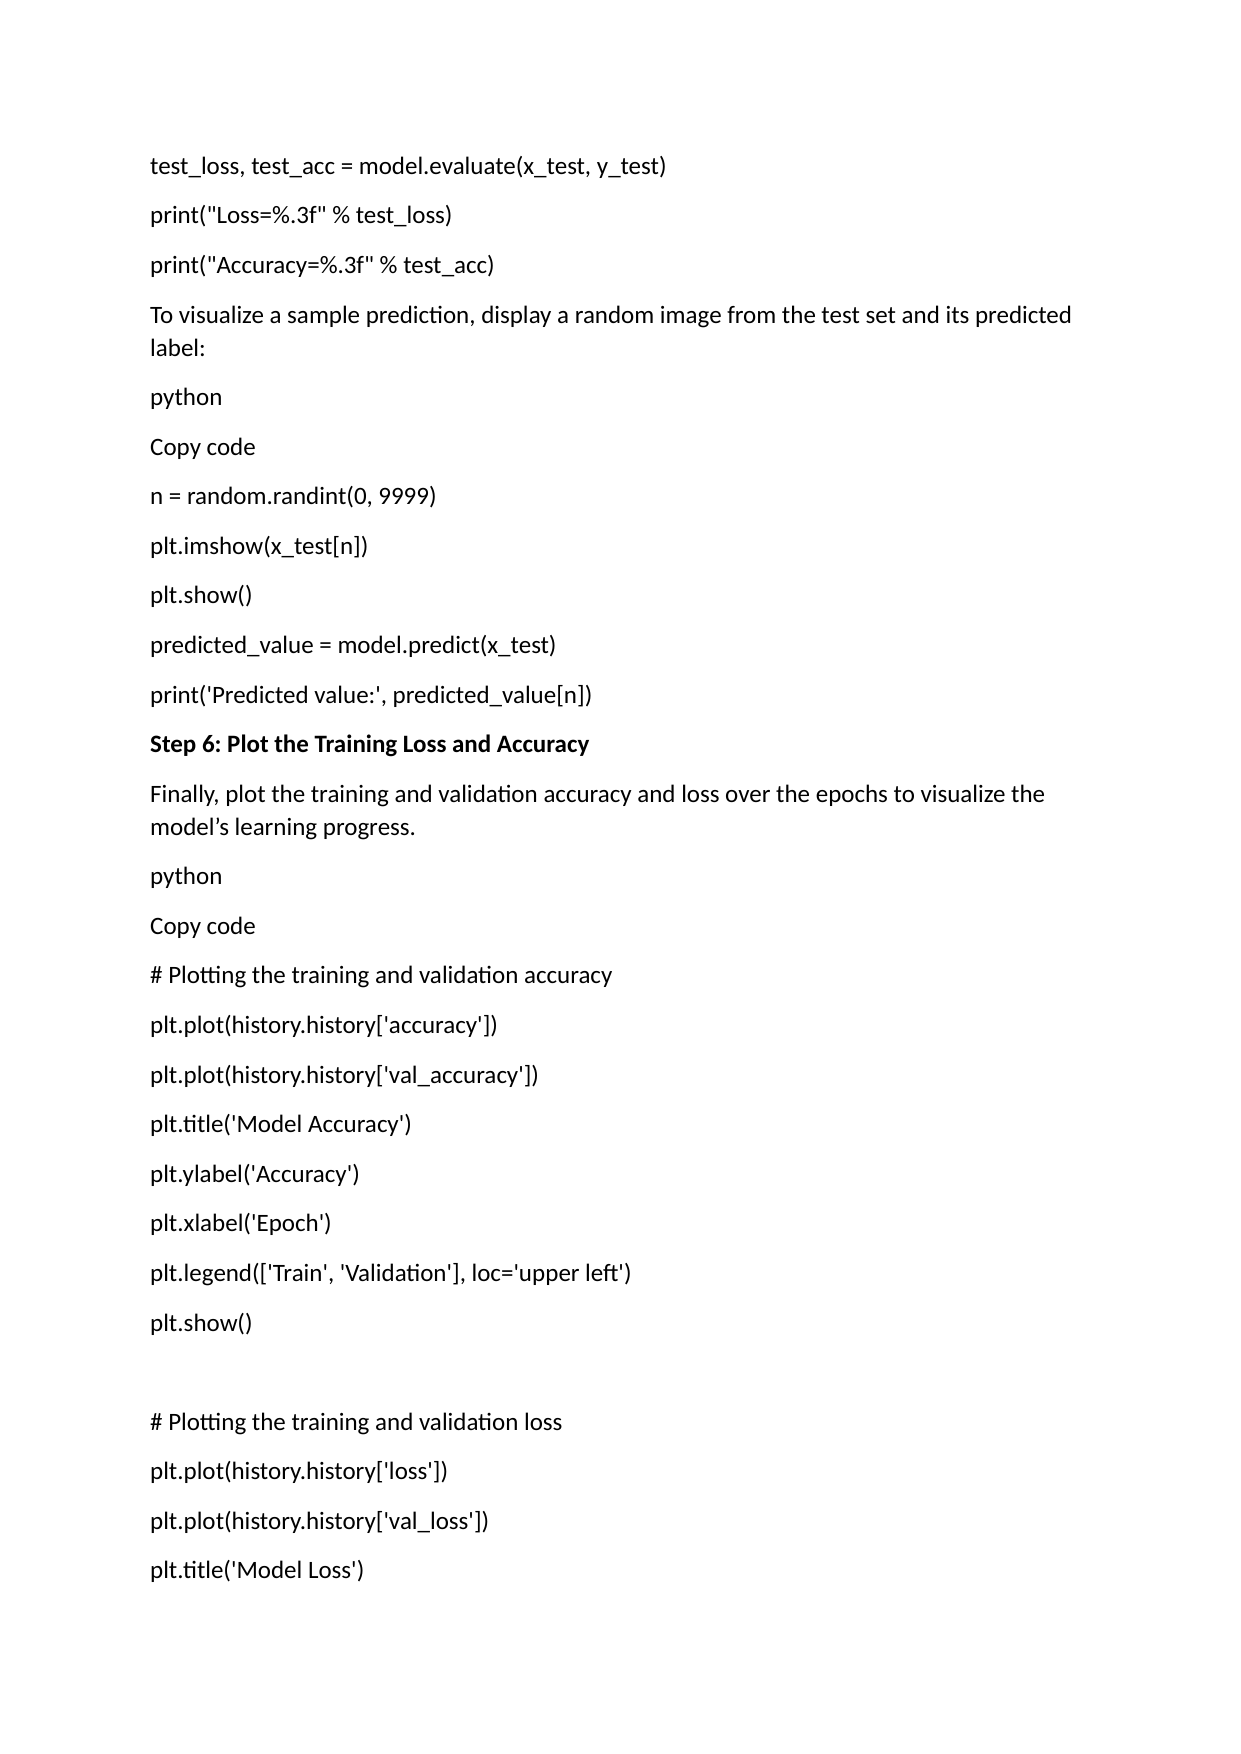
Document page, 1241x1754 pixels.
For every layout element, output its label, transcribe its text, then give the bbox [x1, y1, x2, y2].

text print('Predicted value:', predicted_value[n]) [150, 679, 1090, 709]
text print("Loss=%.3f" % test_loss) [150, 199, 1090, 230]
text plt.ylabel('Accuracy') [150, 1158, 1090, 1188]
text python [150, 860, 1090, 891]
text Copy code [150, 431, 1090, 461]
text To visualize a sample prediction, display a random image from the test set and its predicted label: [150, 299, 1090, 362]
text # Plotting the training and validation loss [150, 1406, 1090, 1436]
text plt.title('Model Loss') [150, 1554, 1090, 1585]
text test_loss, test_acc = model.evaluate(x_test, y_test) [150, 150, 1090, 181]
text plt.imshow(x_test[n]) [150, 530, 1090, 561]
text plt.plot(history.history['val_accuracy']) [150, 1059, 1090, 1089]
text python [150, 381, 1090, 412]
text plt.title('Model Accuracy') [150, 1108, 1090, 1139]
text plt.legend(['Train', 'Validation'], loc='upper left') [150, 1257, 1090, 1288]
text predicted_value = model.predict(x_test) [150, 629, 1090, 660]
text plt.show() [150, 1307, 1090, 1337]
text plt.plot(history.history['loss']) [150, 1455, 1090, 1486]
text Step 6: Plot the Training Loss and Accuracy [150, 728, 1090, 759]
text print("Accuracy=%.3f" % test_acc) [150, 249, 1090, 280]
text Finally, plot the training and validation accuracy and loss over the epochs to visualize the model’s learning progress. [150, 778, 1090, 841]
text plt.xlabel('Epoch') [150, 1207, 1090, 1238]
text Copy code [150, 910, 1090, 941]
text # Plotting the training and validation accuracy [150, 959, 1090, 990]
text plt.plot(history.history['accuracy']) [150, 1009, 1090, 1040]
text plt.show() [150, 579, 1090, 610]
text n = random.randint(0, 9999) [150, 480, 1090, 511]
text plt.plot(history.history['val_loss']) [150, 1505, 1090, 1536]
